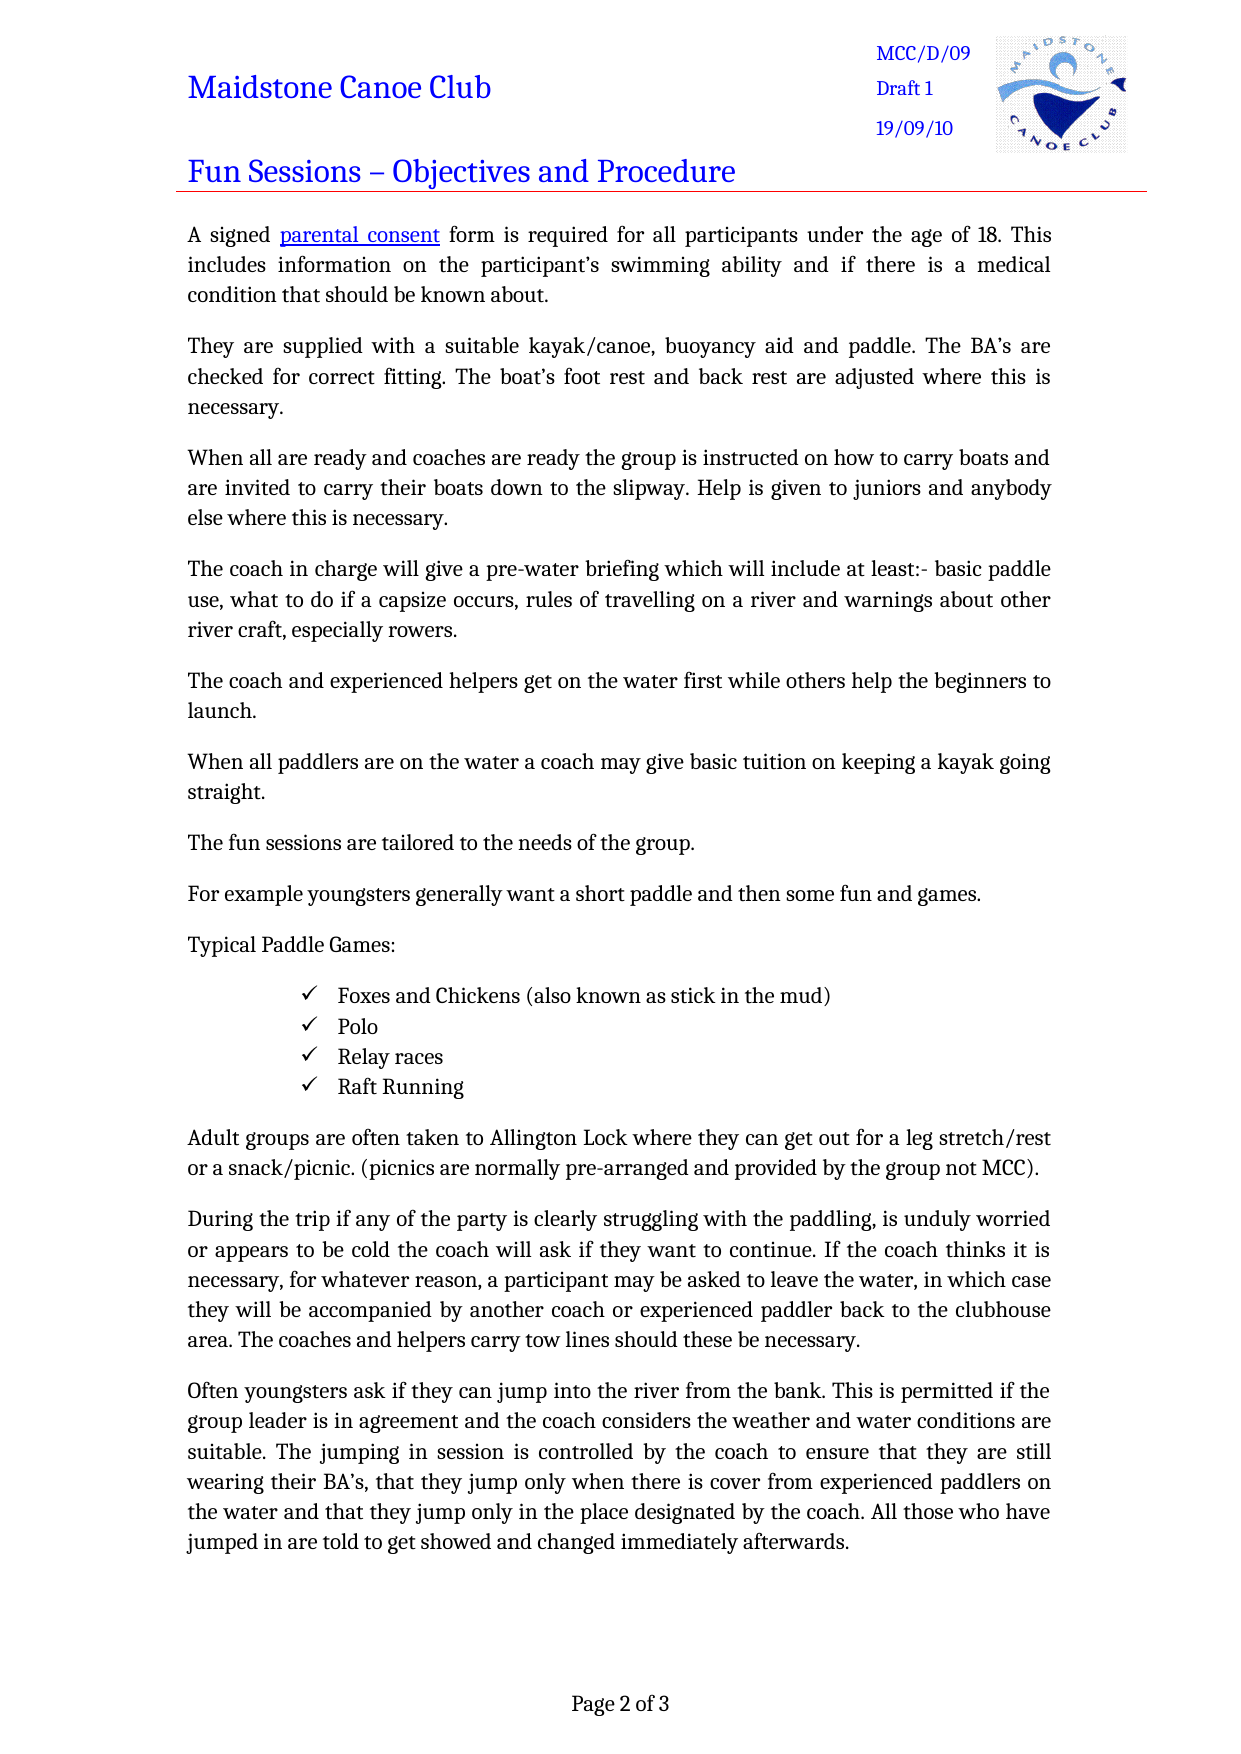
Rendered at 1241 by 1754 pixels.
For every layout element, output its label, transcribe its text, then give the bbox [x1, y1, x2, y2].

text Foxes and Chickens (also known as stick in the mud) [300, 983, 1053, 1010]
text They are supplied with a suitable kayak/canoe, buoyancy aid and paddle. The BA’s are checked for correct fitting. The boat’s foot rest and back rest are adjusted where this is necessary. [187, 333, 1053, 420]
text A signed parental consent form is required for all participants under the age of 18. This includes information on the participant’s swimming ability and if there is a medical condition that should be known about. [187, 222, 1053, 309]
text When all paddlers are on the water a coach may give basic tuition on keeping a kayak going straight. [187, 749, 1053, 806]
text When all are ready and coaches are ready the group is instructed on how to carry boats and are invited to carry their boats down to the slipway. Help is given to juniors and anybody else where this is necessary. [187, 445, 1053, 532]
text For example youngsters generally want a short paddle and then some fun and games. [187, 881, 1053, 908]
text Adult groups are often taken to Allington Lock where they can get out for a leg stretch/rest or a snack/picnic. (picnics are normally pre-arranged and provided by the group not MCC). [187, 1125, 1053, 1182]
text During the trip if any of the party is clearly struggling with the paddling, is unduly worried or appears to be cold the coach will ask if they want to continue. If the coach thinks it is necessary, for whatever reason, a participant may be asked to leave the water, in which case they will be accompanied by another coach or experienced paddler back to the clubhouse area. The coaches and helpers carry tow lines should these be necessary. [187, 1206, 1053, 1353]
text Relay races [300, 1044, 1053, 1070]
text Raft Running [300, 1074, 1053, 1100]
text The fun sessions are tailored to the needs of the group. [187, 830, 1053, 857]
text Often youngsters ask if they can jump into the river from the bank. This is permitted if the group leader is in agreement and the coach considers the weather and water conditions are suitable. The jumping in session is controlled by the coach to ensure that they are still wearing their BA’s, that they jump only when there is cover from experienced paddlers on the water and that they jump only in the place designated by the coach. All those who have jumped in are told to get showed and changed immediately afterwards. [187, 1378, 1053, 1556]
text The coach and experienced helpers get on the water first while others help the beginners to launch. [187, 668, 1053, 724]
text Polo [300, 1013, 1053, 1040]
picture [996, 35, 1128, 153]
text Typical Paddle Games: [187, 932, 1053, 959]
text The coach in charge will give a pre-water briefing which will include at least:- basic paddle use, what to do if a capsize occurs, rules of travelling on a river and warnings about other river craft, especially rowers. [187, 556, 1053, 643]
